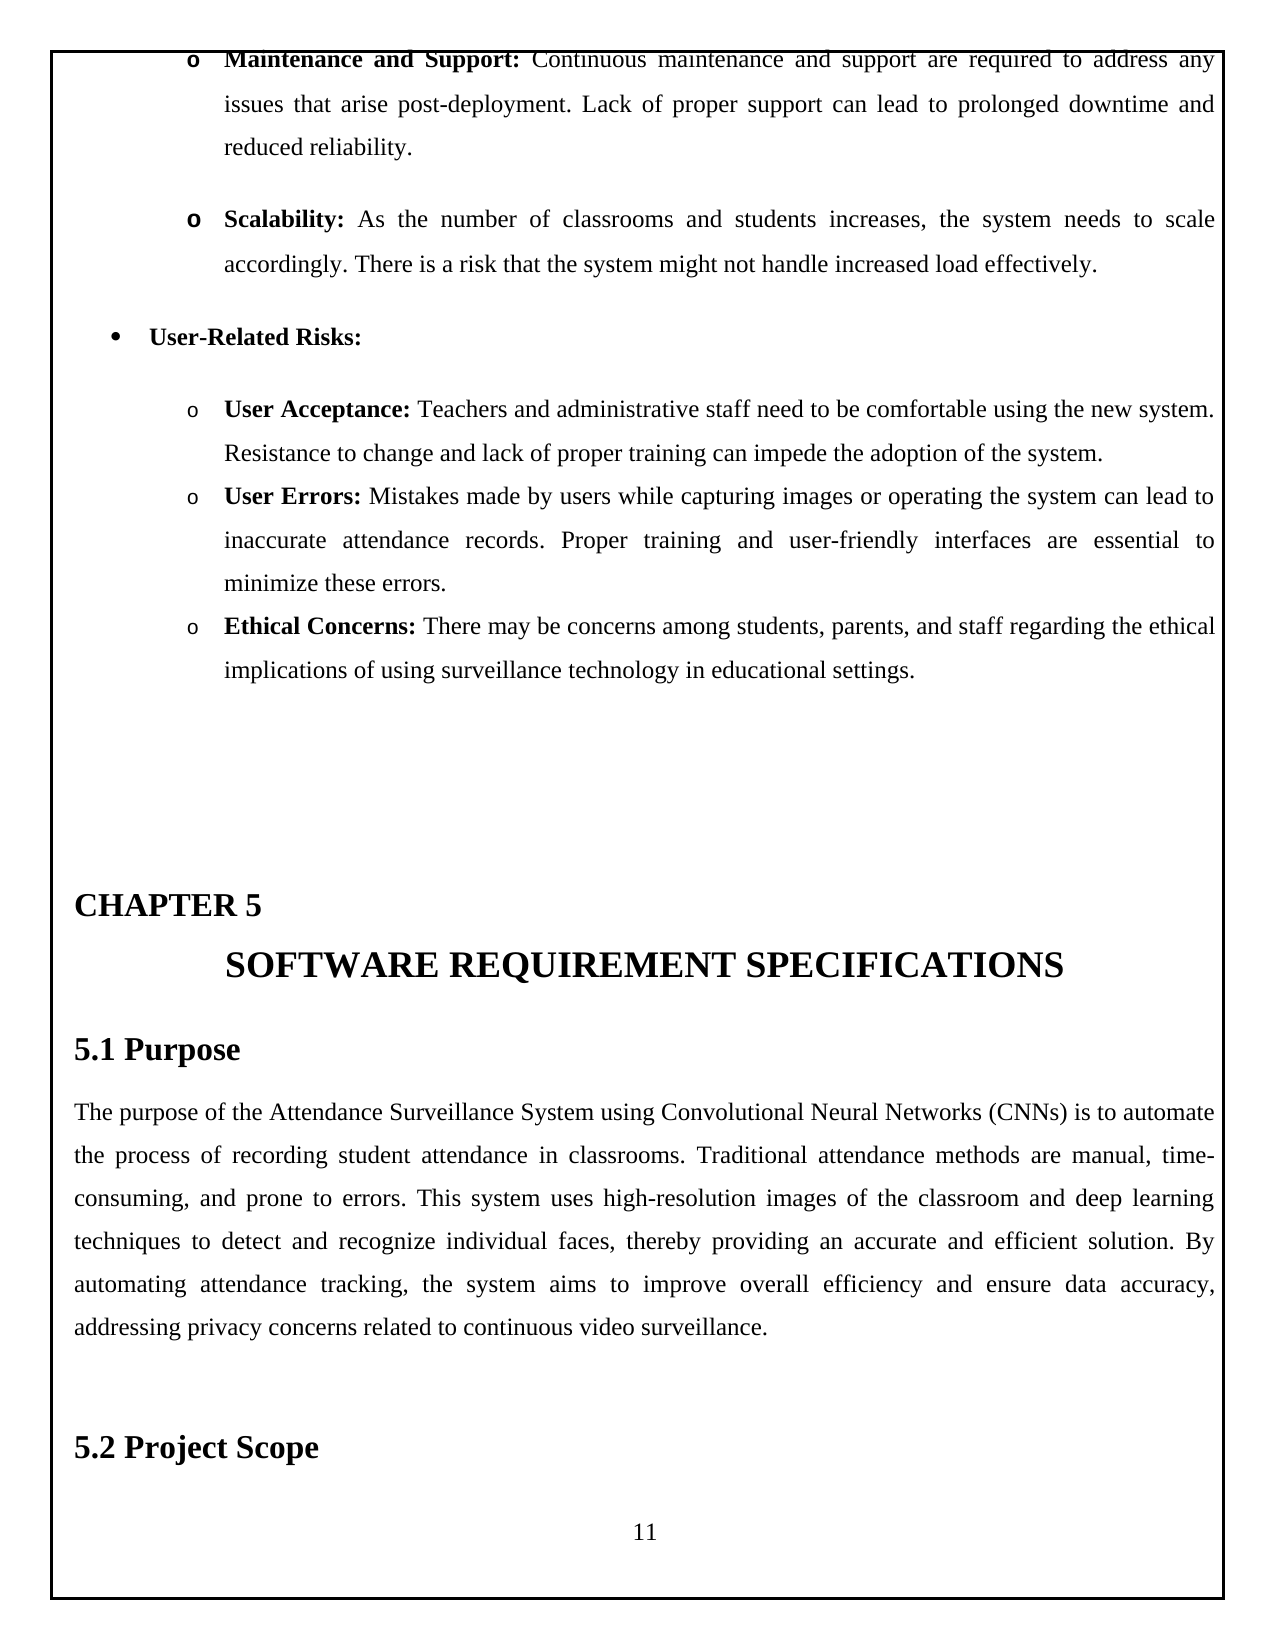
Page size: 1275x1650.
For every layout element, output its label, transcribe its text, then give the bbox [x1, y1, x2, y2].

text CHAPTER 5 [74, 885, 1216, 924]
list Ethical Concerns: There may be concerns among students, parents, and staff regarding the ethical implications of using surveillance technology in educational settings. [186, 611, 1216, 684]
text The purpose of the Attendance Surveillance System using Convolutional Neural Networks (CNNs) is to automate the process of recording student attendance in classrooms. Traditional attendance methods are manual, time-consuming, and prone to errors. This system uses high-resolution images of the classroom and deep learning techniques to detect and recognize individual faces, thereby providing an accurate and efficient solution. By automating attendance tracking, the system aims to improve overall efficiency and ensure data accuracy, addressing privacy concerns related to continuous video surveillance. [74, 1097, 1216, 1341]
list Maintenance and Support: Continuous maintenance and support are required to address any issues that arise post-deployment. Lack of proper support can lead to prolonged downtime and reduced reliability. [186, 53, 1216, 161]
list User Acceptance: Teachers and administrative staff need to be comfortable using the new system. Resistance to change and lack of proper training can impede the adoption of the system. [186, 394, 1216, 467]
list Scalability: As the number of classrooms and students increases, the system needs to scale accordingly. There is a risk that the system might not handle increased load effectively. [186, 204, 1216, 278]
list User Errors: Mistakes made by users while capturing images or operating the system can lead to inaccurate attendance records. Proper training and user-friendly interfaces are essential to minimize these errors. [186, 481, 1216, 597]
text SOFTWARE REQUIREMENT SPECIFICATIONS [74, 943, 1216, 986]
text 5.2 Project Scope [74, 1428, 1216, 1466]
list User-Related Risks: [111, 322, 1216, 351]
text 5.1 Purpose [74, 1029, 1216, 1067]
